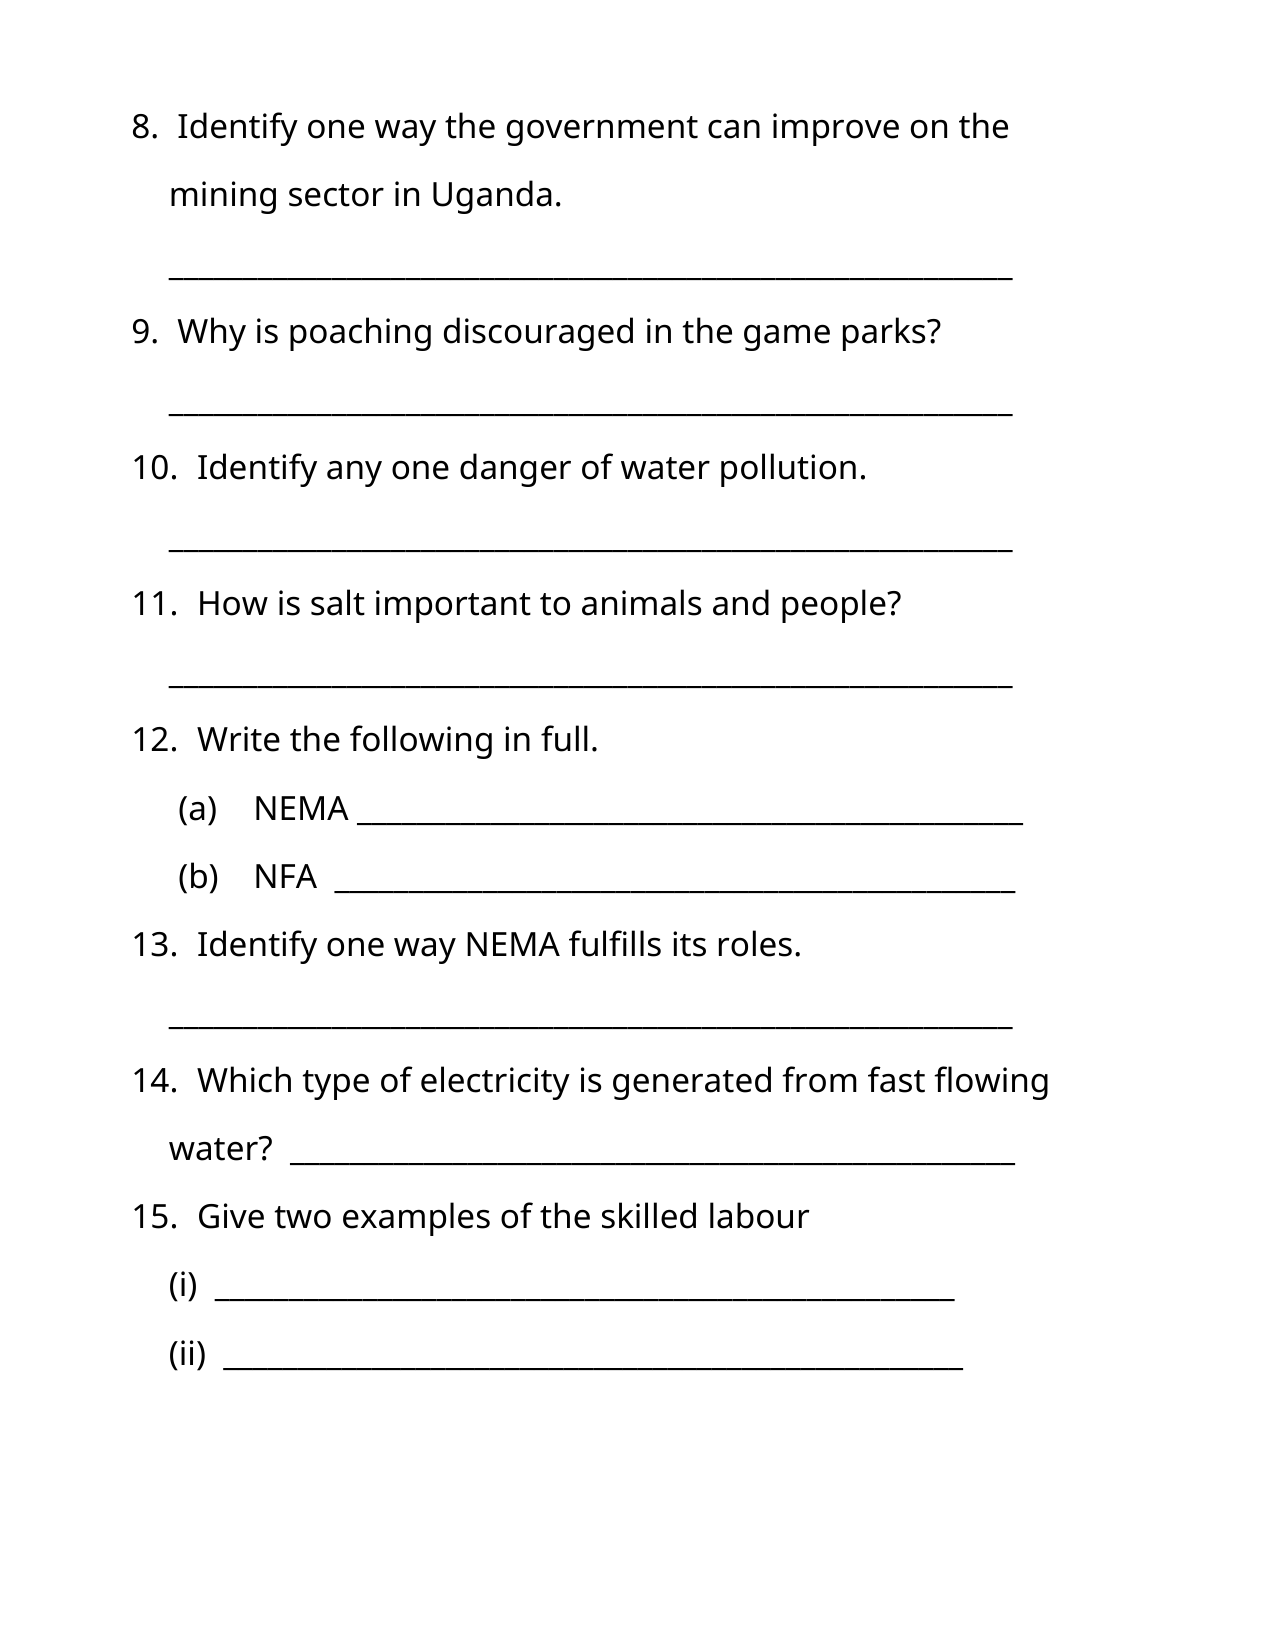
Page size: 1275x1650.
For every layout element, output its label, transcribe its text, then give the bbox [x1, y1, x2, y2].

list Identify any one danger of water pollution. [131, 444, 1125, 489]
list (i) __________________________________________________ [169, 1261, 1125, 1307]
list Which type of electricity is generated from fast flowing water? _________________________________________________ [131, 1057, 1125, 1170]
list How is salt important to animals and people? [131, 580, 1125, 625]
list Why is poaching discouraged in the game parks? [131, 307, 1125, 353]
list _________________________________________________________ [169, 512, 1125, 557]
list NFA ______________________________________________ [178, 852, 1125, 898]
list Identify one way NEMA fulfills its roles. [131, 921, 1125, 966]
list Give two examples of the skilled labour [131, 1193, 1125, 1238]
list (ii) __________________________________________________ [169, 1329, 1125, 1375]
list Write the following in full. [131, 716, 1125, 762]
list _________________________________________________________ [169, 648, 1125, 693]
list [169, 239, 1125, 285]
list _________________________________________________________ [169, 989, 1125, 1034]
list Identify one way the government can improve on the mining sector in Uganda. [131, 103, 1125, 217]
list _________________________________________________________ [169, 376, 1125, 421]
list NEMA _____________________________________________ [178, 784, 1125, 830]
